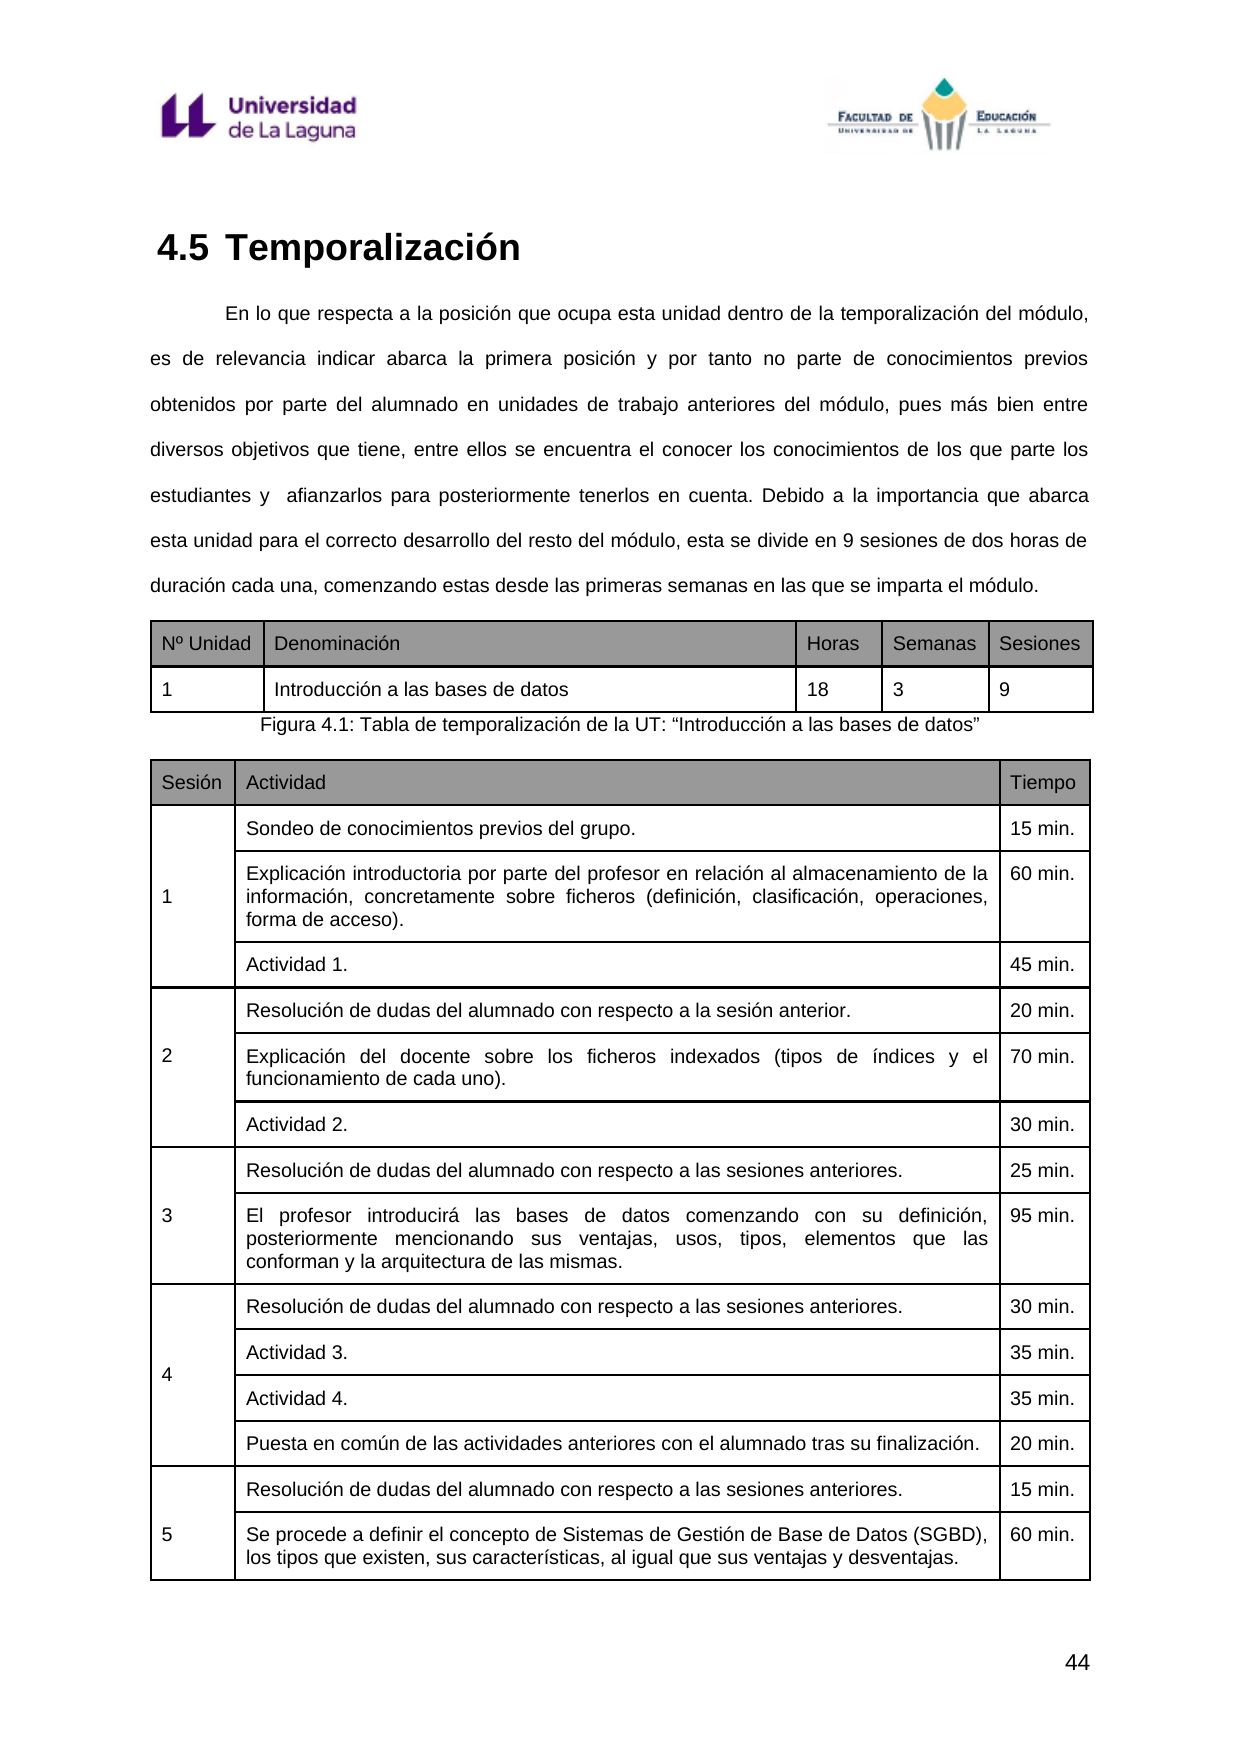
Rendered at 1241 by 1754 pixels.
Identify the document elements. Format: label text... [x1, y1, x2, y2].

table_cell El profesor introducirá las bases de datos comenzando con su definición, posteriormente mencionando sus ventajas, usos, tipos, elementos que las conforman y la arquitectura de las mismas. [236, 1194, 999, 1283]
table_cell 45 min. [1001, 943, 1089, 986]
picture [150, 75, 366, 154]
table_cell 70 min. [1001, 1034, 1089, 1100]
table_cell 1 [152, 668, 263, 711]
table_cell 35 min. [1001, 1330, 1089, 1374]
table_cell 20 min. [1001, 1422, 1089, 1465]
table_cell Actividad 1. [236, 943, 999, 986]
table_cell 15 min. [1001, 1467, 1089, 1511]
table_cell Explicación introductoria por parte del profesor en relación al almacenamiento de la información, concretamente sobre ficheros (definición, clasificación, operaciones, forma de acceso). [236, 852, 999, 941]
table_header Sesión [152, 761, 234, 804]
table_header Horas [797, 622, 881, 665]
text Figura 4.1: Tabla de temporalización de la UT: “Introducción a las bases de datos” [150, 713, 1090, 736]
table_cell Introducción a las bases de datos [265, 668, 795, 711]
table_cell 20 min. [1001, 989, 1089, 1032]
table_cell 95 min. [1001, 1194, 1089, 1283]
table_cell Resolución de dudas del alumnado con respecto a las sesiones anteriores. [236, 1148, 999, 1192]
table_cell 4 [152, 1285, 234, 1465]
table_cell Sondeo de conocimientos previos del grupo. [236, 806, 999, 850]
table_cell Actividad 4. [236, 1376, 999, 1419]
table_cell 25 min. [1001, 1148, 1089, 1192]
table_cell 35 min. [1001, 1376, 1089, 1419]
table_cell 9 [990, 668, 1092, 711]
table_cell 30 min. [1001, 1285, 1089, 1328]
table_header Tiempo [1001, 761, 1089, 804]
table_header Semanas [883, 622, 988, 665]
table_cell 18 [797, 668, 881, 711]
table_header Actividad [236, 761, 999, 804]
picture [825, 75, 1055, 154]
table_cell Actividad 2. [236, 1103, 999, 1146]
text En lo que respecta a la posición que ocupa esta unidad dentro de la temporalización del módulo, es de relevancia indicar abarca la primera posición y por tanto no parte de conocimientos previos obtenidos por parte del alumnado en unidades de trabajo anteriores del módulo, pues más bien entre diversos objetivos que tiene, entre ellos se encuentra el conocer los conocimientos de los que parte los estudiantes y afianzarlos para posteriormente tenerlos en cuenta. Debido a la importancia que abarca esta unidad para el correcto desarrollo del resto del módulo, esta se divide en 9 sesiones de dos horas de duración cada una, comenzando estas desde las primeras semanas en las que se imparta el módulo. [150, 302, 1090, 597]
table_cell 15 min. [1001, 806, 1089, 850]
table_cell 60 min. [1001, 852, 1089, 941]
table_cell Explicación del docente sobre los ficheros indexados (tipos de índices y el funcionamiento de cada uno). [236, 1034, 999, 1100]
subtitle Temporalización [157, 225, 1090, 268]
table_cell 2 [152, 989, 234, 1146]
table_header Nº Unidad [152, 622, 263, 665]
table_cell 30 min. [1001, 1103, 1089, 1146]
table_cell 5 [152, 1467, 234, 1579]
table_cell 3 [152, 1148, 234, 1283]
table_header Sesiones [990, 622, 1092, 665]
table_cell Se procede a definir el concepto de Sistemas de Gestión de Base de Datos (SGBD), los tipos que existen, sus características, al igual que sus ventajas y desventajas. [236, 1513, 999, 1579]
table_cell Actividad 3. [236, 1330, 999, 1374]
table_cell 3 [883, 668, 988, 711]
table_cell 60 min. [1001, 1513, 1089, 1579]
table_cell Resolución de dudas del alumnado con respecto a las sesiones anteriores. [236, 1285, 999, 1328]
table_header Denominación [265, 622, 795, 665]
table_cell Puesta en común de las actividades anteriores con el alumnado tras su finalización. [236, 1422, 999, 1465]
table_cell Resolución de dudas del alumnado con respecto a las sesiones anteriores. [236, 1467, 999, 1511]
table_cell 1 [152, 806, 234, 986]
table_cell Resolución de dudas del alumnado con respecto a la sesión anterior. [236, 989, 999, 1032]
